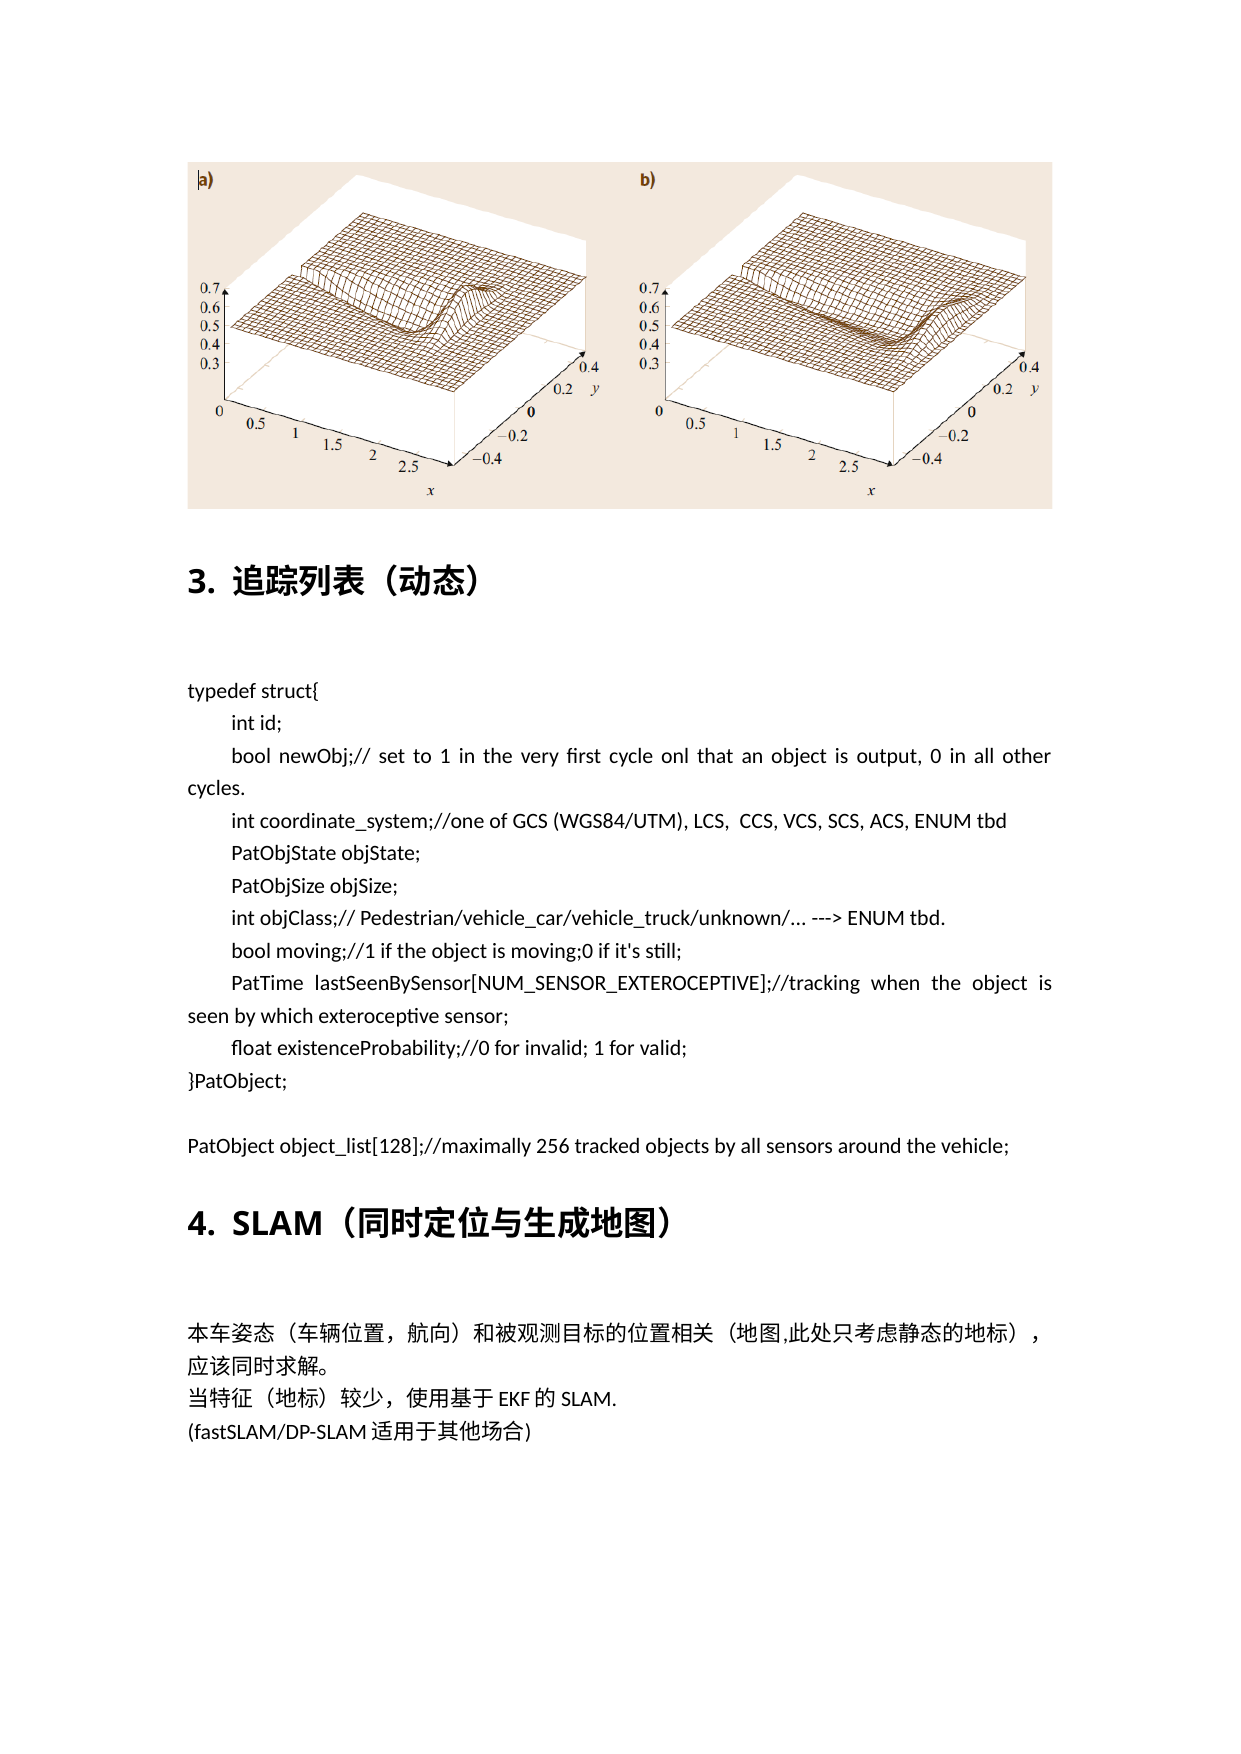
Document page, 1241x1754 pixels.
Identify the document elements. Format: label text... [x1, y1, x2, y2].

picture [187, 162, 1053, 509]
text 本车姿态（车辆位置，航向）和被观测目标的位置相关（地图,此处只考虑静态的地标），应该同时求解。 [187, 1316, 1053, 1381]
text PatObjSize objSize; [187, 869, 1053, 901]
text int coordinate_system;//one of GCS (WGS84/UTM), LCS, CCS, VCS, SCS, ACS, ENUM tbd [187, 804, 1053, 836]
text PatTime lastSeenBySensor[NUM_SENSOR_EXTEROCEPTIVE];//tracking when the object is seen by which exteroceptive sensor; [187, 966, 1053, 1031]
text PatObject object_list[128];//maximally 256 tracked objects by all sensors around the vehicle; [187, 1129, 1053, 1161]
text (fastSLAM/DP-SLAM适用于其他场合) [187, 1413, 1053, 1446]
text PatObjState objState; [187, 836, 1053, 869]
text 当特征（地标）较少，使用基于EKF的SLAM. [187, 1381, 1053, 1413]
subtitle 追踪列表（动态） [187, 547, 1053, 612]
subtitle SLAM（同时定位与生成地图） [187, 1188, 1053, 1253]
text }PatObject; [187, 1064, 1053, 1096]
text bool moving;//1 if the object is moving;0 if it's still; [187, 934, 1053, 966]
text int objClass;// Pedestrian/vehicle_car/vehicle_truck/unknown/... ---> ENUM tbd. [187, 901, 1053, 934]
text bool newObj;// set to 1 in the very first cycle onl that an object is output, 0 in all other cycles. [187, 739, 1053, 804]
text float existenceProbability;//0 for invalid; 1 for valid; [187, 1031, 1053, 1064]
text typedef struct{ [187, 674, 1053, 706]
text int id; [187, 706, 1053, 739]
